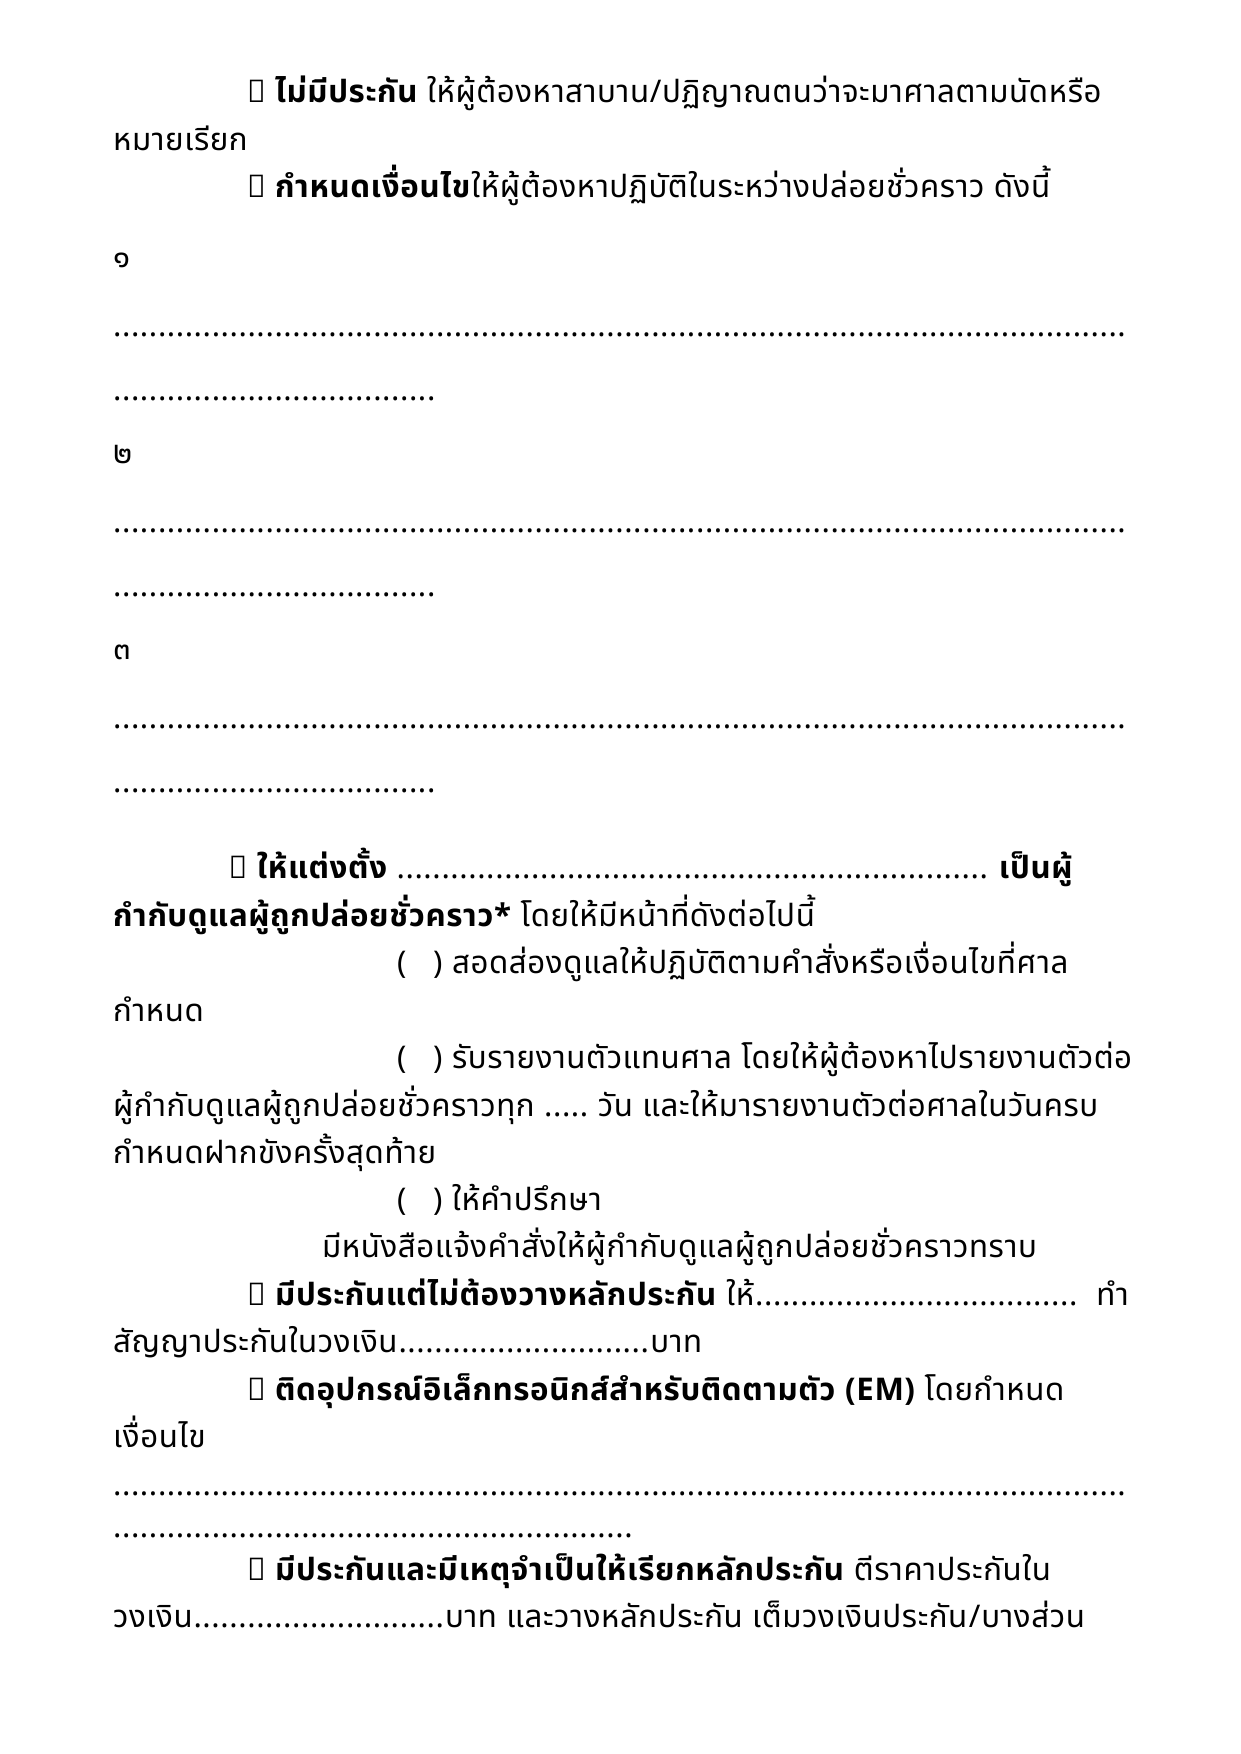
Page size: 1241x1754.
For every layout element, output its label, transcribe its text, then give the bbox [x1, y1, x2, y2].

text ๓..................................................................................................................................................... [113, 627, 1137, 801]
text  มีประกันแต่ไม่ต้องวางหลักประกัน ให้.................................... ทำสัญญาประกันในวงเงิน............................บาท [113, 1272, 1137, 1367]
text  ไม่มีประกัน ให้ผู้ต้องหาสาบาน/ปฏิญาณตนว่าจะมาศาลตามนัดหรือหมายเรียก [113, 69, 1137, 164]
text  ให้แต่งตั้ง .................................................................. เป็นผู้กำกับดูแลผู้ถูกปล่อยชั่วคราว* โดยให้มีหน้าที่ดังต่อไปนี้ [113, 845, 1137, 940]
text ........................................................................................................................................................................... [113, 1462, 1137, 1547]
text ( ) รับรายงานตัวแทนศาล โดยให้ผู้ต้องหาไปรายงานตัวต่อผู้กำกับดูแลผู้ถูกปล่อยชั่วคราวทุก ..... วัน และให้มารายงานตัวต่อศาลในวันครบกำหนดฝากขังครั้งสุดท้าย [113, 1035, 1137, 1177]
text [113, 1547, 1137, 1642]
text  ติดอุปกรณ์อิเล็กทรอนิกส์สำหรับติดตามตัว (EM) โดยกำหนดเงื่อนไข [113, 1367, 1137, 1462]
text มีหนังสือแจ้งคำสั่งให้ผู้กำกับดูแลผู้ถูกปล่อยชั่วคราวทราบ [113, 1225, 1137, 1272]
text ( ) สอดส่องดูแลให้ปฏิบัติตามคำสั่งหรือเงื่อนไขที่ศาลกำหนด [113, 940, 1137, 1035]
text  กำหนดเงื่อนไขให้ผู้ต้องหาปฏิบัติในระหว่างปล่อยชั่วคราว ดังนี้ [113, 164, 1137, 212]
text ( ) ให้คำปรึกษา [113, 1177, 1137, 1225]
text ๒..................................................................................................................................................... [113, 430, 1137, 605]
text ๑..................................................................................................................................................... [113, 234, 1137, 409]
